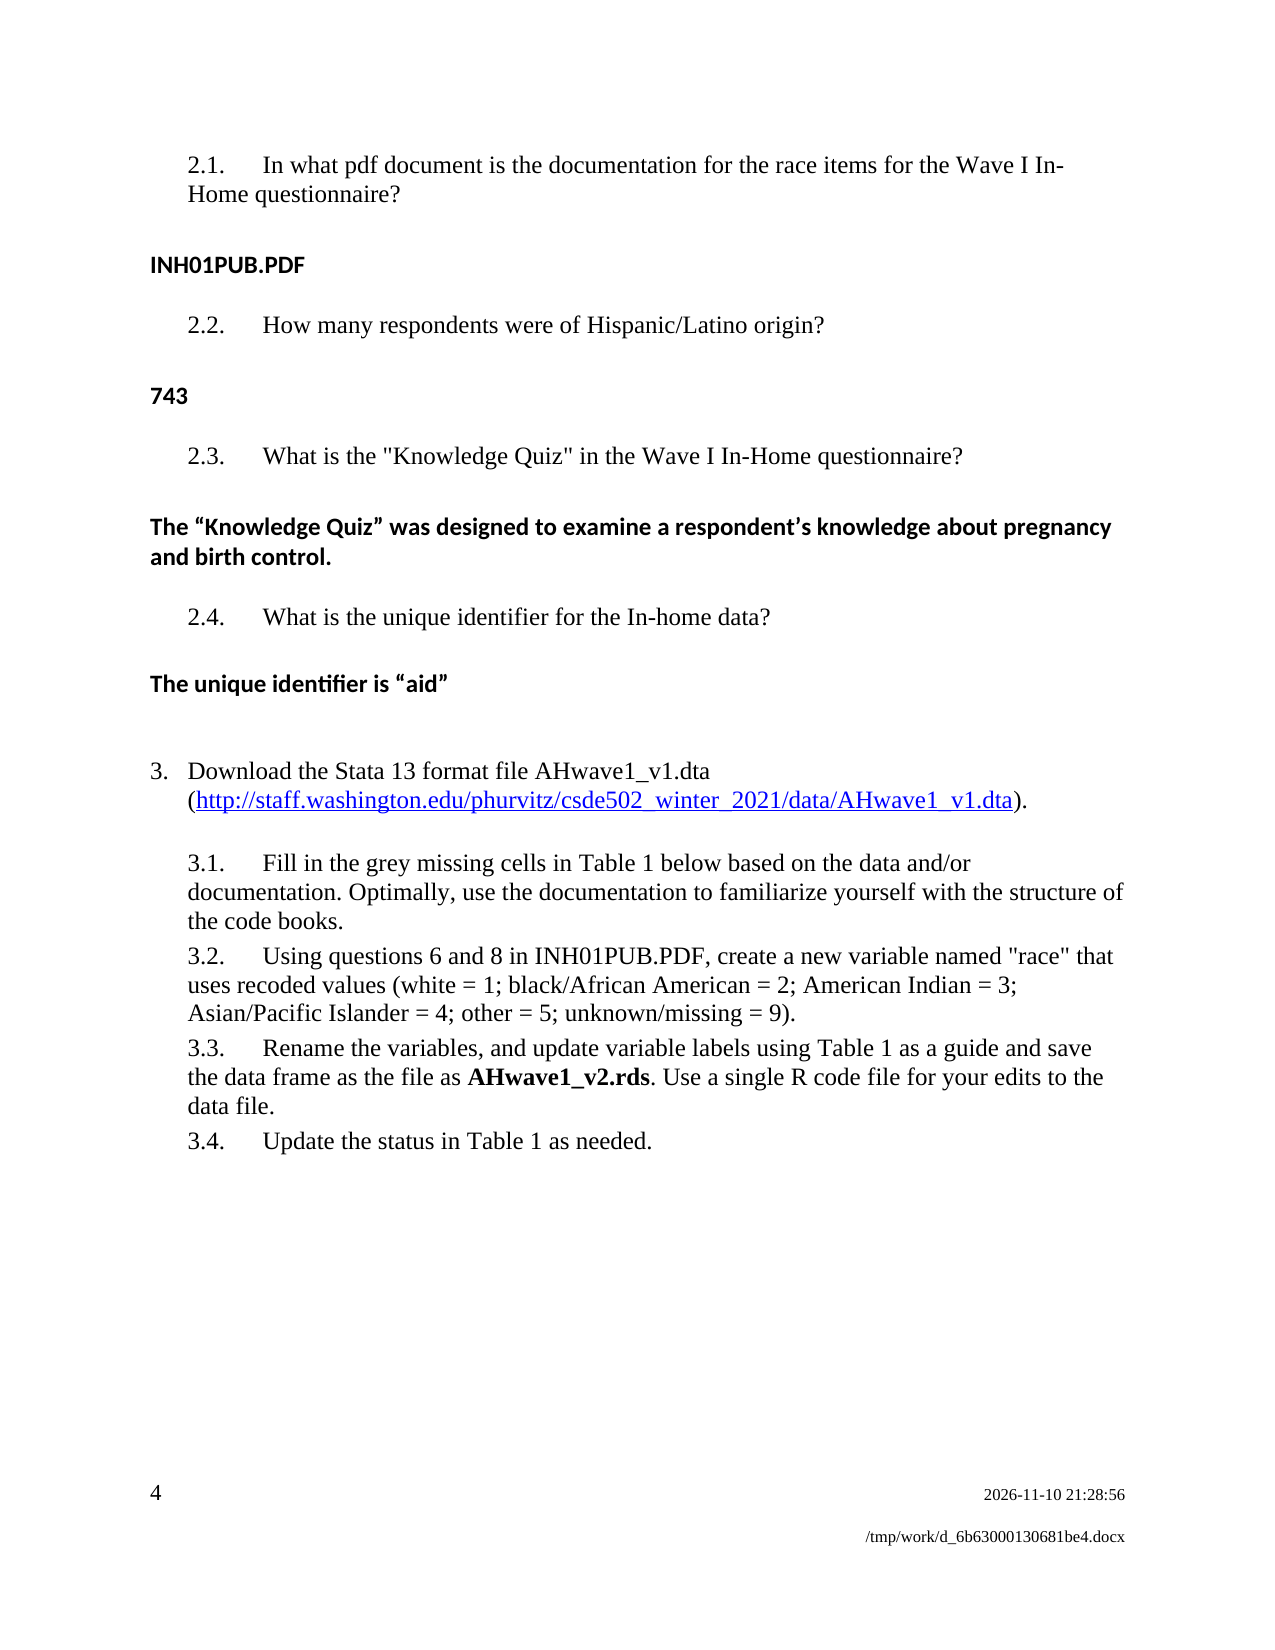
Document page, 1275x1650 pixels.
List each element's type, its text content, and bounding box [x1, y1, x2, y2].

text The unique identifier is “aid” [150, 668, 1125, 698]
list In what pdf document is the documentation for the race items for the Wave I In-Home questionnaire? [187, 150, 1125, 207]
list Fill in the grey missing cells in Table 1 below based on the data and/or documentation. Optimally, use the documentation to familiarize yourself with the structure of the code books. [187, 848, 1125, 935]
text The “Knowledge Quiz” was designed to examine a respondent’s knowledge about pregnancy and birth control. [150, 511, 1125, 572]
list Using questions 6 and 8 in INH01PUB.PDF, create a new variable named "race" that uses recoded values (white = 1; black/African American = 2; American Indian = 3; Asian/Pacific Islander = 4; other = 5; unknown/missing = 9). [187, 941, 1125, 1027]
text 743 [150, 380, 1125, 410]
text INH01PUB.PDF [150, 249, 1125, 279]
list Update the status in Table 1 as needed. [187, 1126, 1125, 1155]
list What is the "Knowledge Quiz" in the Wave I In-Home questionnaire? [187, 441, 1125, 469]
list What is the unique identifier for the In-home data? [187, 602, 1125, 631]
list How many respondents were of Hispanic/Latino origin? [187, 310, 1125, 338]
list Rename the variables, and update variable labels using Table 1 as a guide and save the data frame as the file as AHwave1_v2.rds. Use a single R code file for your edits to the data file. [187, 1033, 1125, 1120]
list Download the Stata 13 format file AHwave1_v1.dta (http://staff.washington.edu/phurvitz/csde502_winter_2021/data/AHwave1_v1.dta). [150, 756, 1125, 813]
